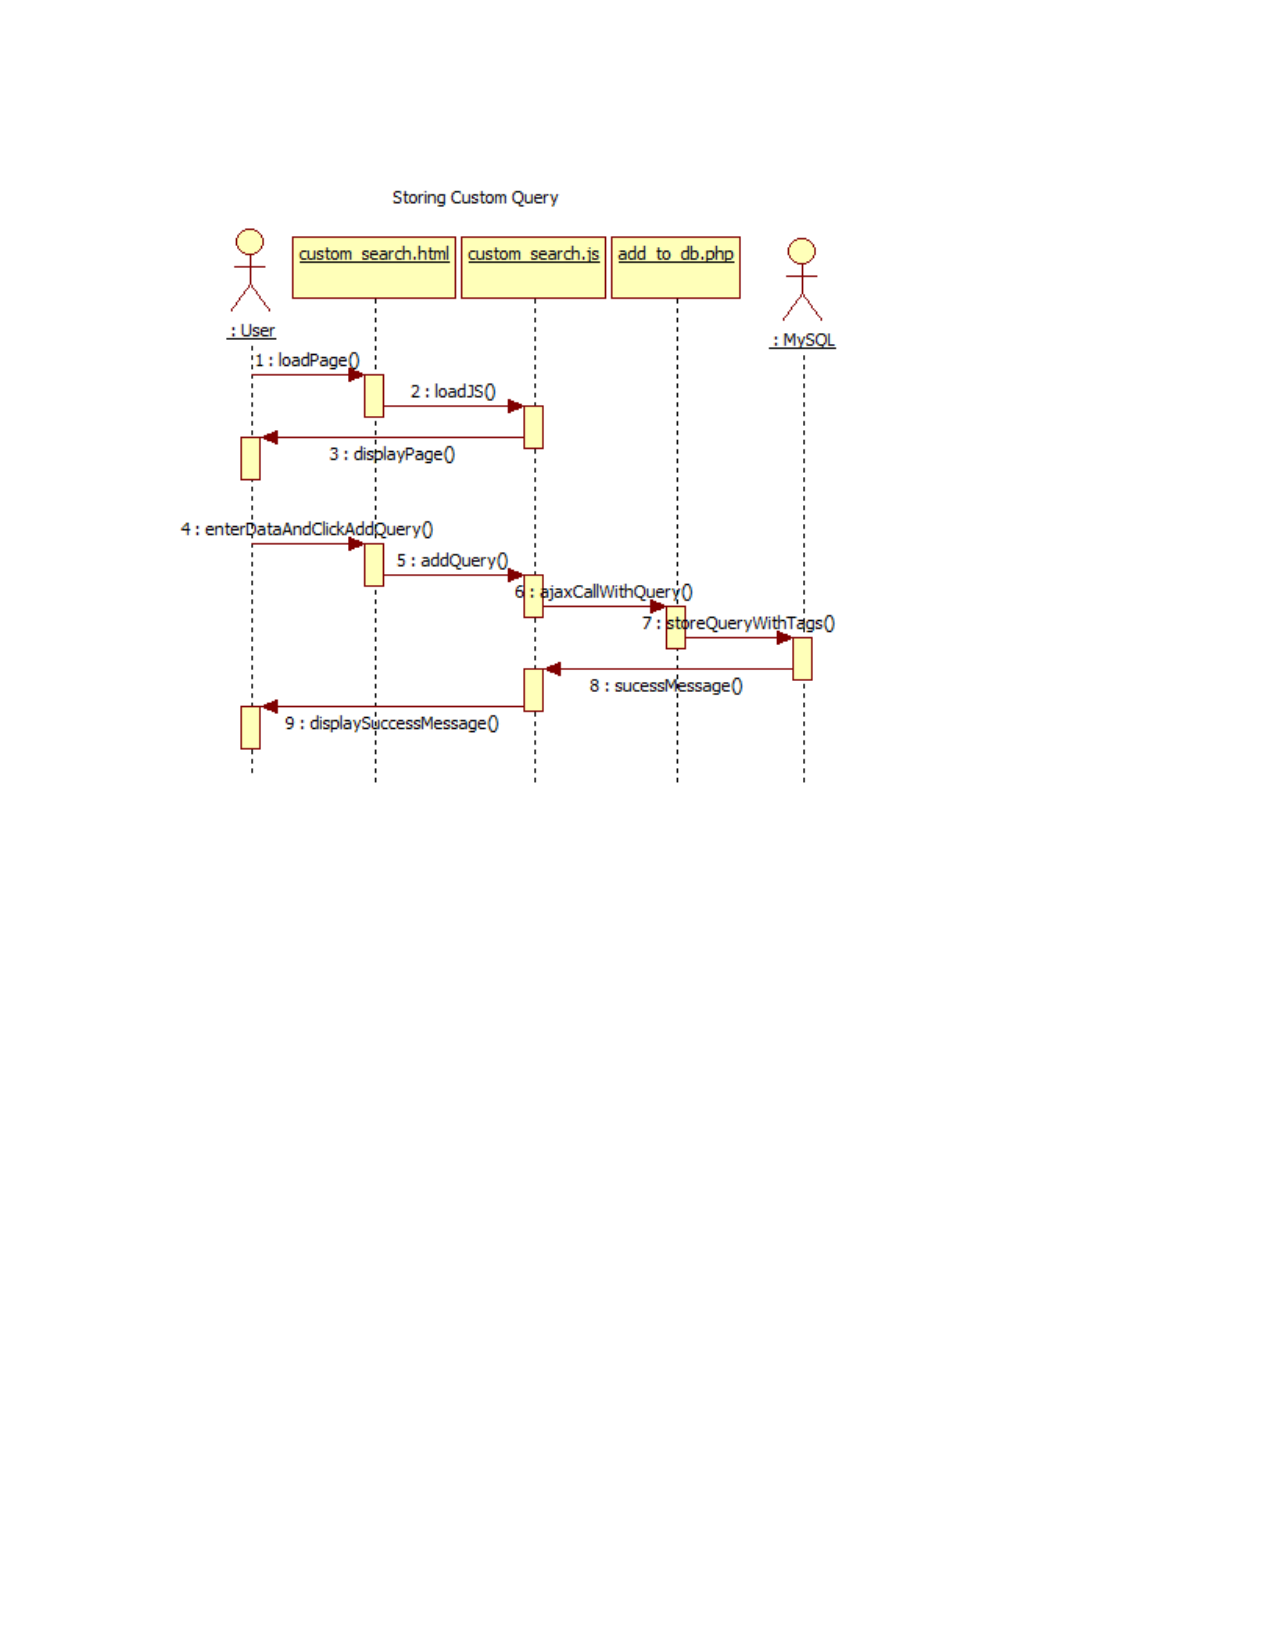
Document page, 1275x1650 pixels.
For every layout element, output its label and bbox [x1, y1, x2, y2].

picture [150, 150, 888, 814]
